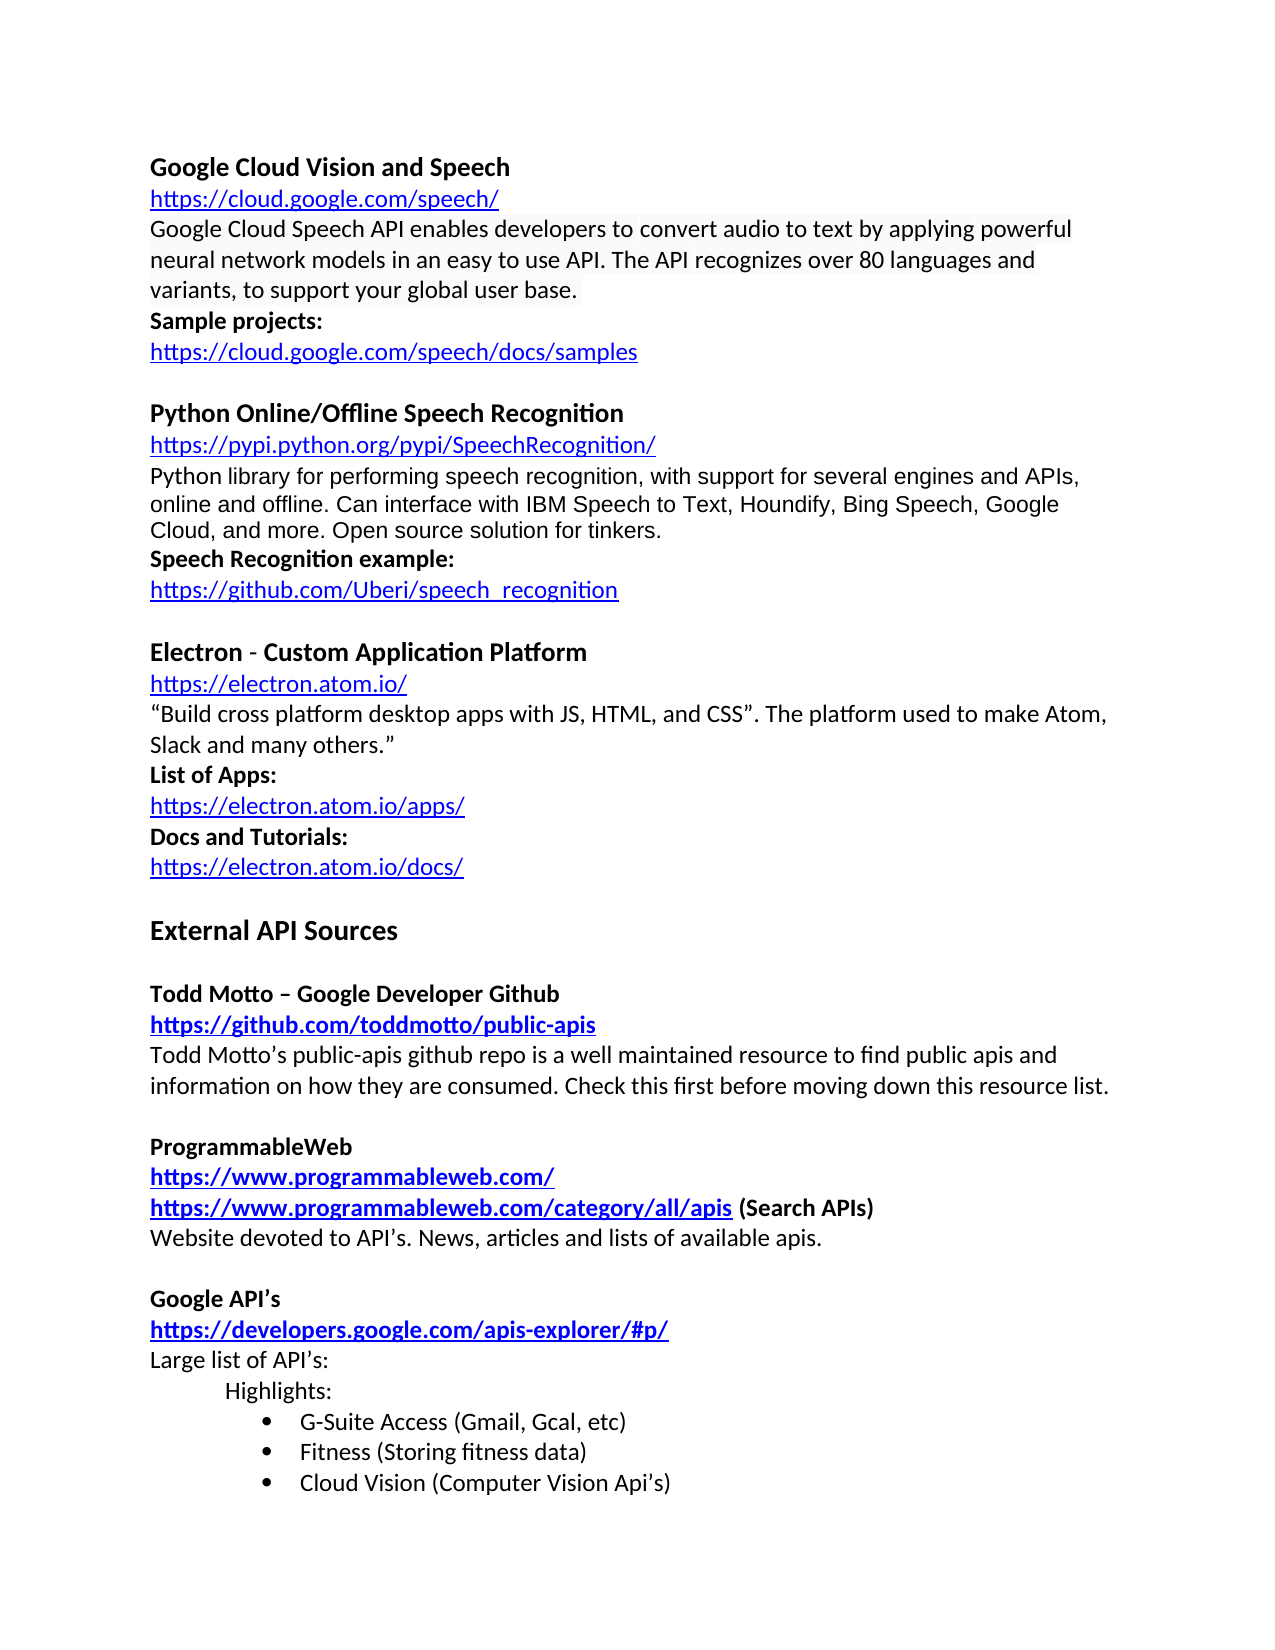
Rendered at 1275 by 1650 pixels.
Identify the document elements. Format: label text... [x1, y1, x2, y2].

text Large list of API’s: [150, 1344, 1125, 1375]
text https://developers.google.com/apis-explorer/#p/ [150, 1314, 1125, 1344]
text ProgrammableWeb [150, 1131, 1125, 1161]
text Todd Motto’s public-apis github repo is a well maintained resource to find public apis and information on how they are consumed. Check this first before moving down this resource list. [150, 1039, 1125, 1100]
text https://electron.atom.io/ [150, 668, 1125, 698]
text Google Cloud Speech API enables developers to convert audio to text by applying powerful neural network models in an easy to use API. The API recognizes over 80 languages and variants, to support your global user base. [150, 213, 1125, 305]
list G-Suite Access (Gmail, Gcal, etc) [262, 1406, 1125, 1436]
text https://cloud.google.com/speech/docs/samples [150, 336, 1125, 366]
text External API Sources [150, 912, 1125, 948]
text https://www.programmableweb.com/category/all/apis (Search APIs) [150, 1192, 1125, 1222]
text List of Apps: [150, 759, 1125, 790]
text Electron - Custom Application Platform [150, 635, 1125, 668]
text https://electron.atom.io/apps/ [150, 790, 1125, 821]
text Todd Motto – Google Developer Github [150, 978, 1125, 1009]
text https://pypi.python.org/pypi/SpeechRecognition/ [150, 430, 1125, 460]
text https://github.com/toddmotto/public-apis [150, 1009, 1125, 1039]
text Highlights: [150, 1375, 1125, 1406]
text https://www.programmableweb.com/ [150, 1161, 1125, 1192]
list Cloud Vision (Computer Vision Api’s) [262, 1467, 1125, 1497]
text https://github.com/Uberi/speech_recognition [150, 574, 1125, 604]
text “Build cross platform desktop apps with JS, HTML, and CSS”. The platform used to make Atom, Slack and many others.” [150, 698, 1125, 759]
text https://cloud.google.com/speech/ [150, 183, 1125, 213]
text Sample projects: [150, 305, 1125, 336]
text Python Online/Offline Speech Recognition [150, 397, 1125, 430]
text Google API’s [150, 1283, 1125, 1314]
text Website devoted to API’s. News, articles and lists of available apis. [150, 1222, 1125, 1253]
text Docs and Tutorials: [150, 821, 1125, 851]
text https://electron.atom.io/docs/ [150, 851, 1125, 882]
text Google Cloud Vision and Speech [150, 150, 1125, 183]
text Speech Recognition example: [150, 543, 1125, 574]
list Fitness (Storing fitness data) [262, 1436, 1125, 1467]
text Python library for performing speech recognition, with support for several engines and APIs, online and offline. Can interface with IBM Speech to Text, Houndify, Bing Speech, Google Cloud, and more. Open source solution for tinkers. [150, 460, 1125, 543]
